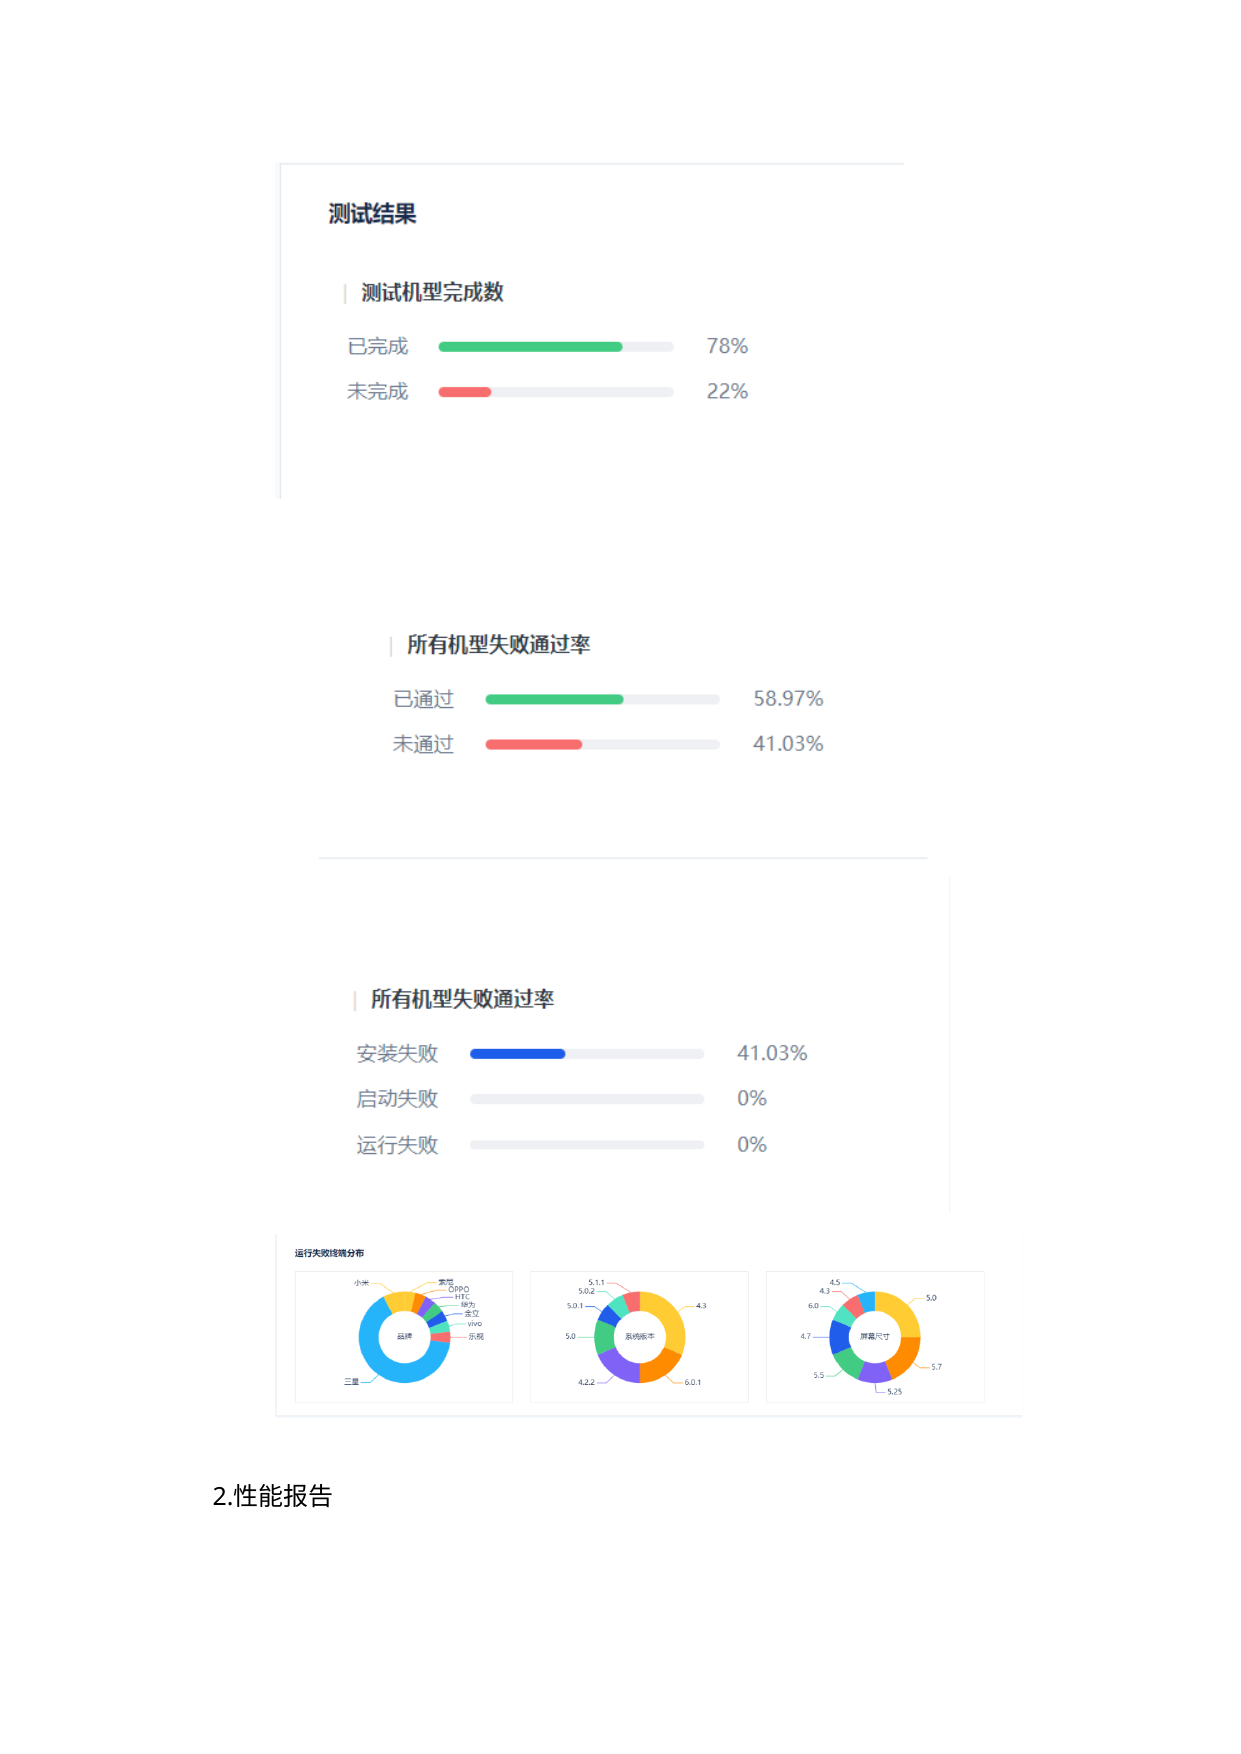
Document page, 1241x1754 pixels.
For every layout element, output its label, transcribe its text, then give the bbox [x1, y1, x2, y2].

picture [275, 1234, 1023, 1418]
picture [275, 162, 904, 499]
text 2.性能报告 [187, 1462, 1053, 1527]
picture [275, 877, 951, 1212]
picture [318, 519, 928, 860]
